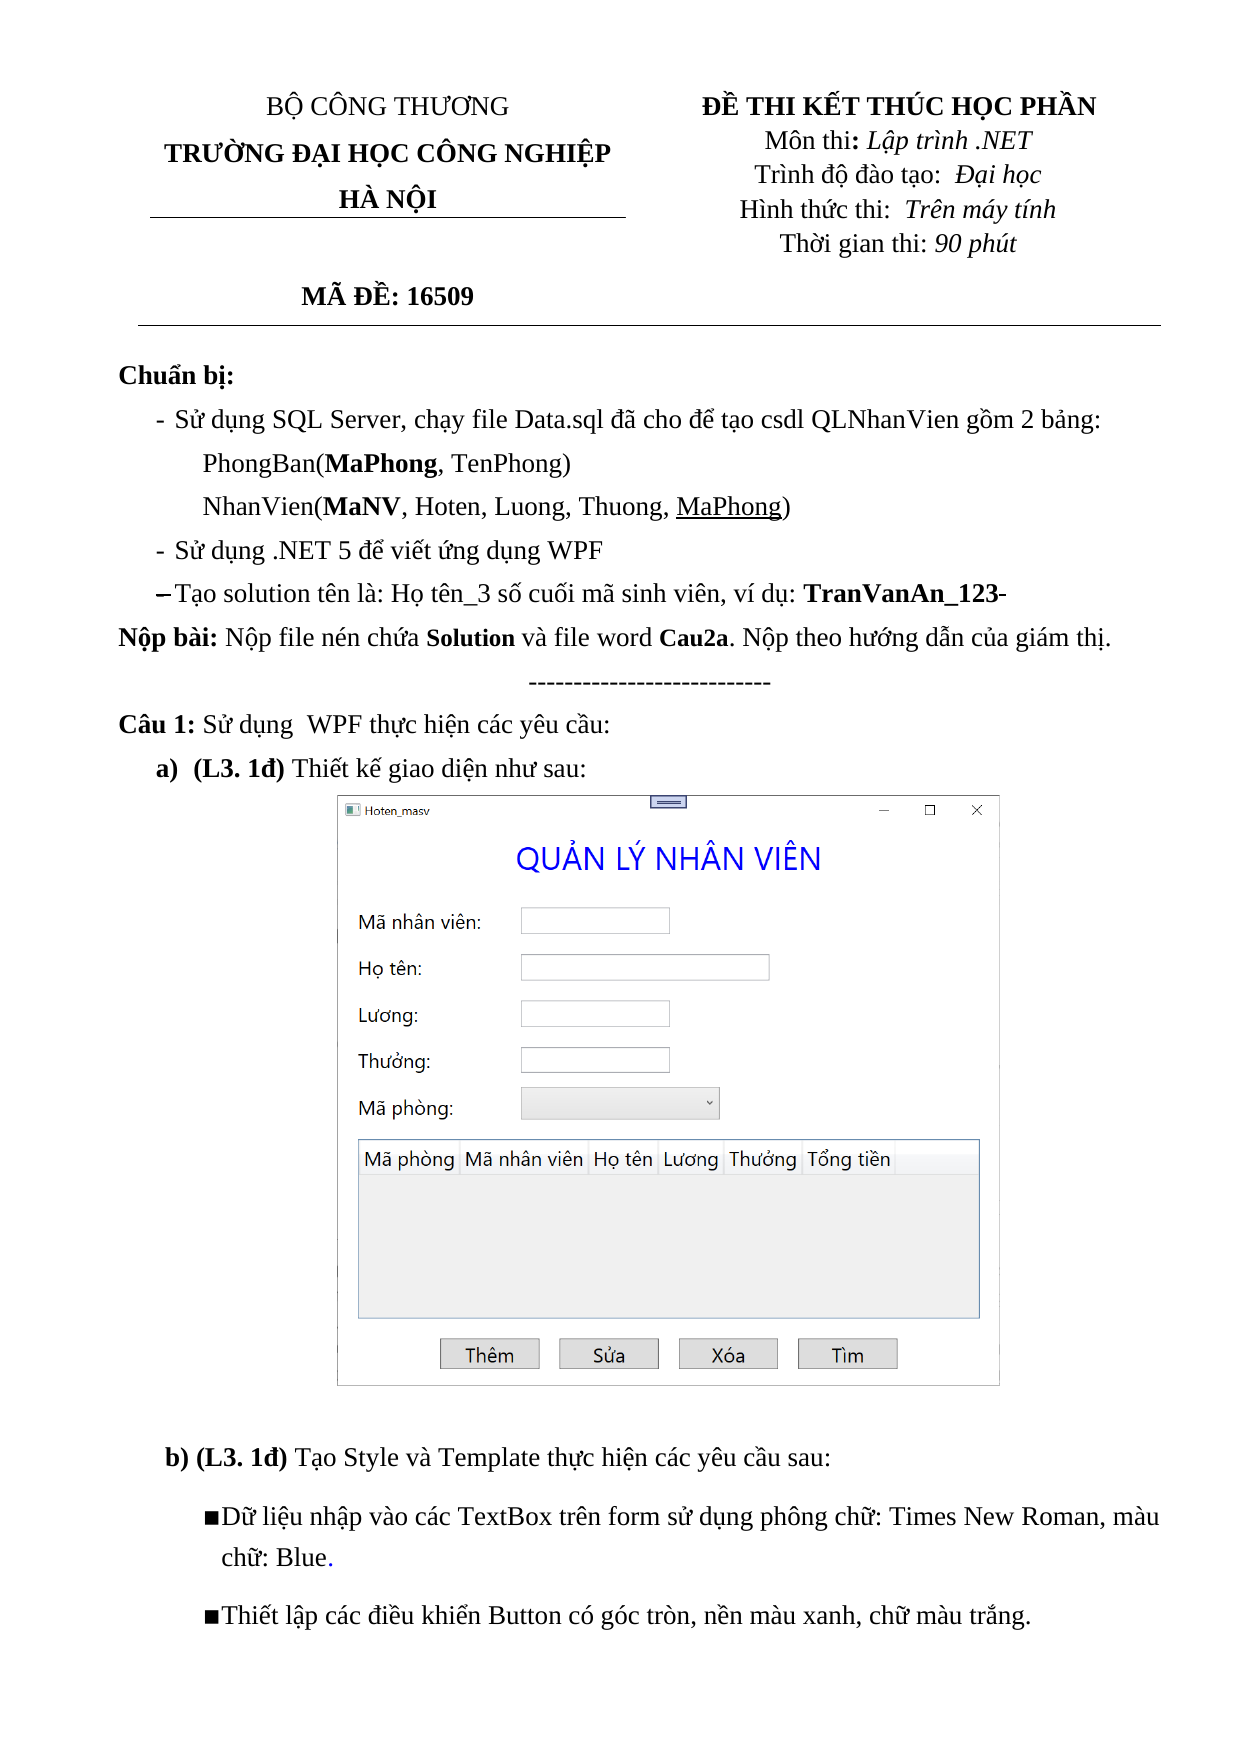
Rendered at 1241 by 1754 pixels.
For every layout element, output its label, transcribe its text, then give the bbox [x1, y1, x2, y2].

list (L3. 1đ) Thiết kế giao diện như sau: [156, 752, 1181, 783]
list Sử dụng .NET 5 để viết ứng dụng WPF [156, 534, 1181, 565]
list Thiết lập các điều khiển Button có góc tròn, nền màu xanh, chữ màu trắng. [202, 1584, 1181, 1640]
list Tạo solution tên là: Họ tên_3 số cuối mã sinh viên, ví dụ: TranVanAn_123 [156, 578, 1181, 609]
table_header BỘ CÔNG THƯƠNG TRƯỜNG ĐẠI HỌC CÔNG NGHIỆP HÀ NỘI MÃ ĐỀ: 16509 [138, 90, 637, 325]
text Câu 1: Sử dụng WPF thực hiện các yêu cầu: [118, 708, 1181, 740]
text Chuẩn bị: [118, 359, 1181, 391]
list Dữ liệu nhập vào các TextBox trên form sử dụng phông chữ: Times New Roman, màu chữ: Blue. [202, 1485, 1181, 1572]
text --------------------------- [118, 665, 1181, 696]
table_header ĐỀ THI KẾT THÚC HỌC PHẦN Môn thi: Lập trình .NET Trình độ đào tạo: Đại học Hình thức thi: Trên máy tính Thời gian thi: 90 phút [637, 90, 1161, 325]
text b) (L3. 1đ) Tạo Style và Template thực hiện các yêu cầu sau: [165, 1442, 1181, 1473]
list Sử dụng SQL Server, chạy file Data.sql đã cho để tạo csdl QLNhanVien gồm 2 bảng: [156, 403, 1181, 434]
text NhanVien(MaNV, Hoten, Luong, Thuong, MaPhong) [174, 490, 1181, 521]
picture [337, 795, 1000, 1386]
text Nộp bài: Nộp file nén chứa Solution và file word Cau2a. Nộp theo hướng dẫn của giám thị. [118, 621, 1181, 652]
text PhongBan(MaPhong, TenPhong) [174, 447, 1181, 478]
